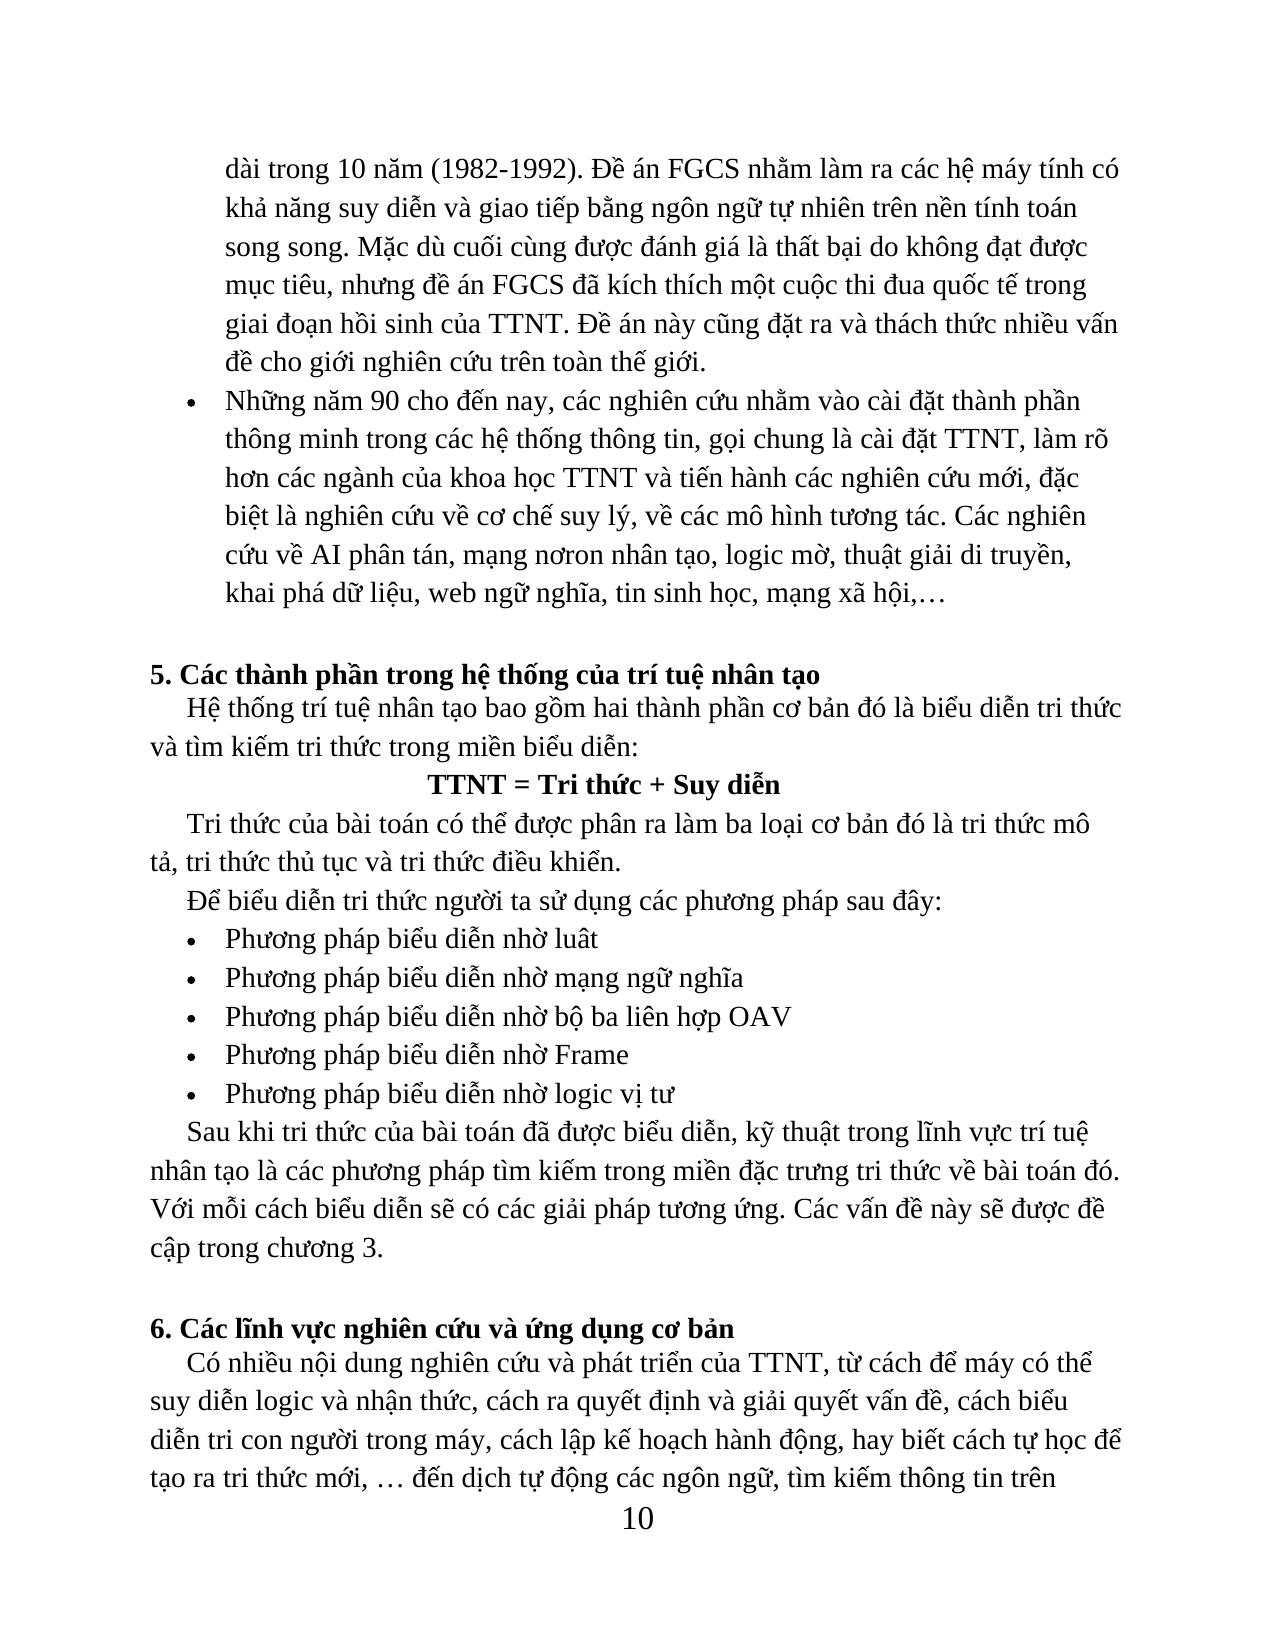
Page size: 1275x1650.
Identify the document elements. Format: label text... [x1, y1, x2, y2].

list Phương pháp biểu diễn nhờ bộ ba liên hợp OAV [187, 999, 1125, 1032]
text Để biểu diễn tri thức người ta sử dụng các phương pháp sau đây: [150, 883, 1125, 917]
list Phương pháp biểu diễn nhờ mạng ngữ nghĩa [187, 960, 1125, 994]
text Tri thức của bài toán có thể được phân ra làm ba loại cơ bản đó là tri thức mô tả, tri thức thủ tục và tri thức điều khiển. [150, 806, 1125, 878]
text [150, 1345, 1125, 1494]
list Phương pháp biểu diễn nhờ Frame [187, 1037, 1125, 1071]
list Phương pháp biểu diễn nhờ logic vị tư [187, 1076, 1125, 1109]
subtitle 6. Các lĩnh vực nghiên cứu và ứng dụng cơ bản [150, 1311, 1125, 1345]
list Những năm 90 cho đến nay, các nghiên cứu nhằm vào cài đặt thành phần thông minh trong các hệ thống thông tin, gọi chung là cài đặt TTNT, làm rõ hơn các ngành của khoa học TTNT và tiến hành các nghiên cứu mới, đặc biệt là nghiên cứu về cơ chế suy lý, về các mô hình tương tác. Các nghiên cứu về AI phân tán, mạng nơron nhân tạo, logic mờ, thuật giải di truyền, khai phá dữ liệu, web ngữ nghĩa, tin sinh học, mạng xã hội,… [187, 383, 1125, 609]
subtitle 5. Các thành phần trong hệ thống của trí tuệ nhân tạo [150, 657, 1125, 690]
list Phương pháp biểu diễn nhờ luât [187, 922, 1125, 955]
text Sau khi tri thức của bài toán đã được biểu diễn, kỹ thuật trong lĩnh vực trí tuệ nhân tạo là các phương pháp tìm kiếm trong miền đặc trưng tri thức về bài toán đó. Với mỗi cách biểu diễn sẽ có các giải pháp tương ứng. Các vấn đề này sẽ được đề cập trong chương 3. [150, 1114, 1125, 1263]
text TTNT = Tri thức + Suy diễn [150, 767, 1125, 801]
text Hệ thống trí tuệ nhân tạo bao gồm hai thành phần cơ bản đó là biểu diễn tri thức và tìm kiếm tri thức trong miền biểu diễn: [150, 690, 1125, 762]
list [187, 152, 1125, 378]
